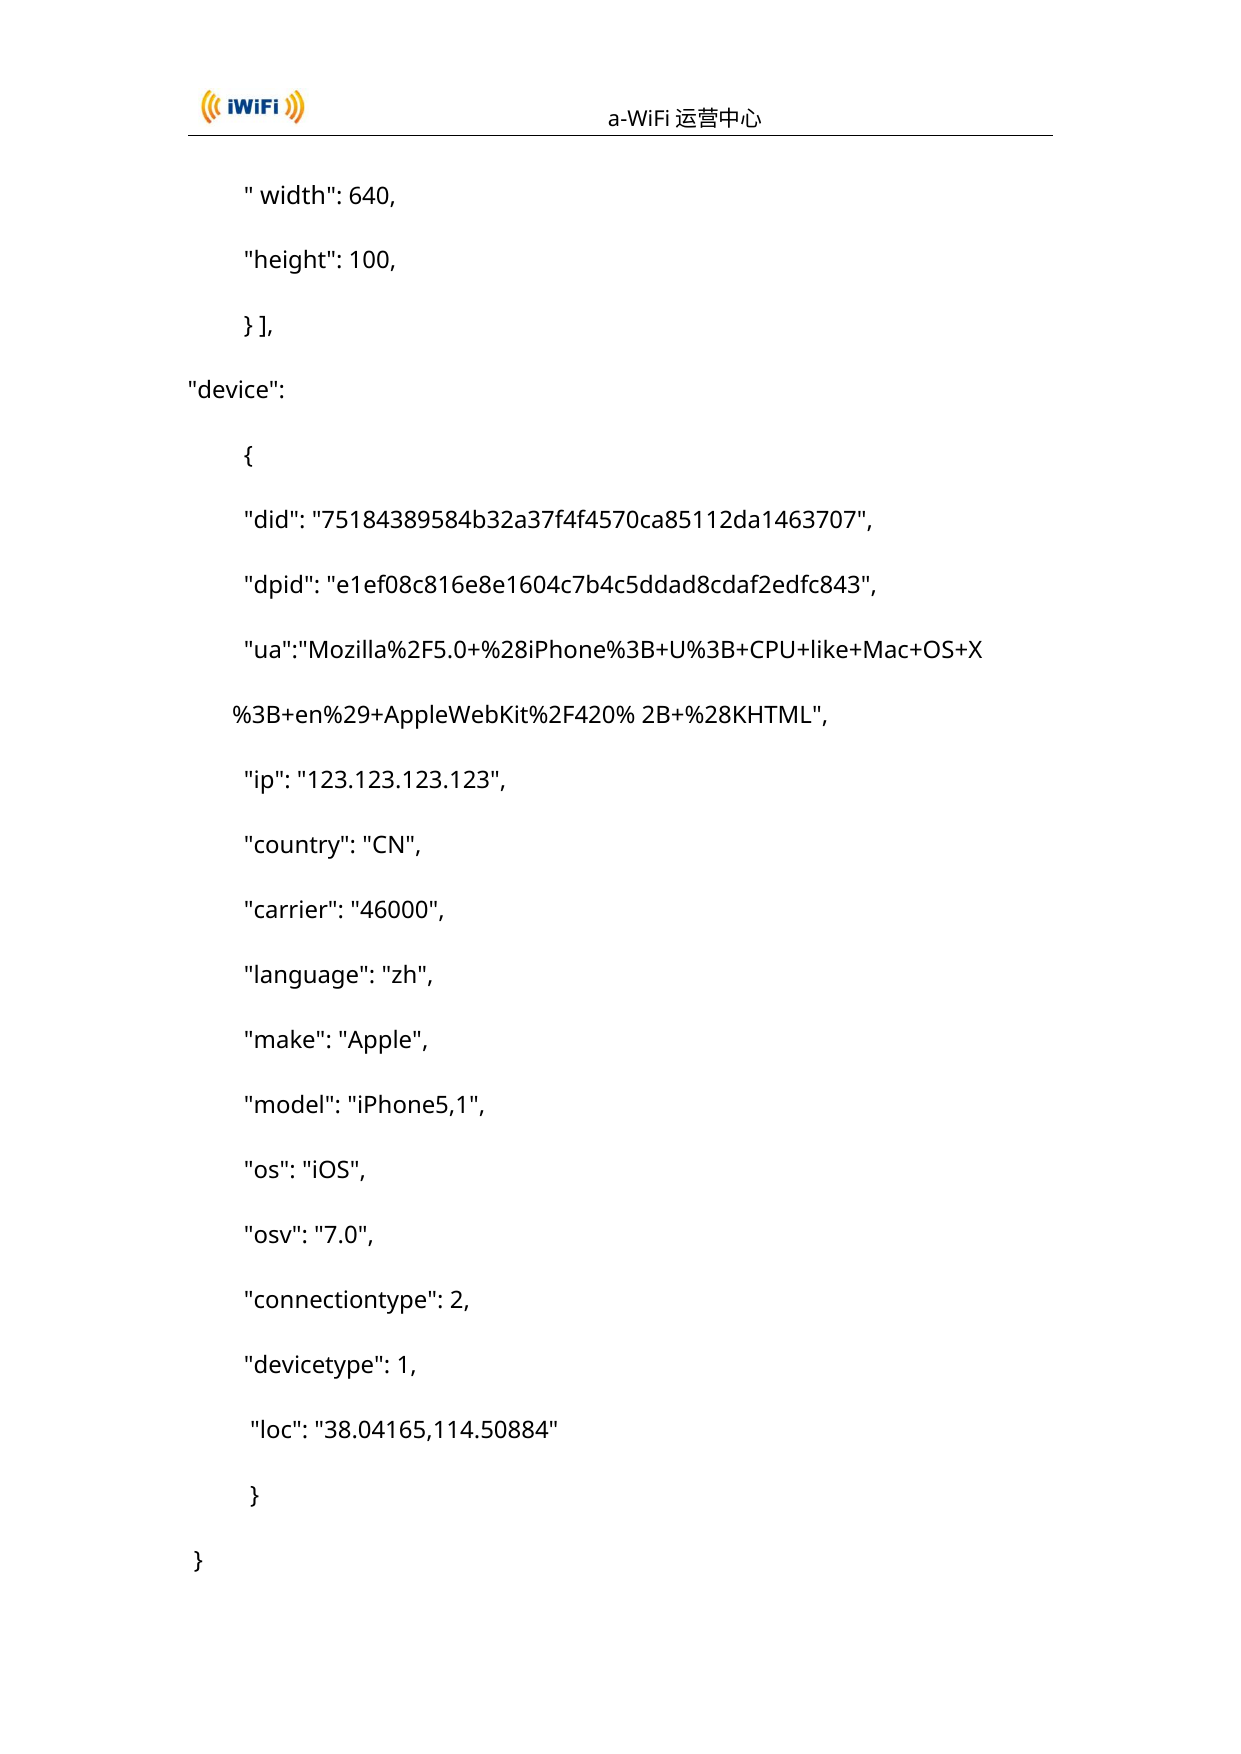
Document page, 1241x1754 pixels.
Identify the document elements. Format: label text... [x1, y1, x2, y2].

text } [187, 1527, 1053, 1592]
text "language": "zh", [232, 942, 1053, 1007]
text "connectiontype": 2, [232, 1267, 1053, 1332]
text { [232, 422, 1053, 487]
text "model": "iPhone5,1", [232, 1072, 1053, 1137]
text "height": 100, [232, 227, 1053, 292]
text } ], [232, 292, 1053, 357]
text "devicetype": 1, [232, 1332, 1053, 1397]
text " width": 640, [232, 162, 1053, 227]
text "ip": "123.123.123.123", [232, 747, 1053, 812]
text "make": "Apple", [232, 1007, 1053, 1072]
text "device": [187, 357, 1053, 422]
text "loc": "38.04165,114.50884" [232, 1397, 1053, 1462]
text } [232, 1462, 1053, 1527]
text "country": "CN", [232, 812, 1053, 877]
text "os": "iOS", [232, 1137, 1053, 1202]
text "dpid": "e1ef08c816e8e1604c7b4c5ddad8cdaf2edfc843", [232, 552, 1053, 617]
text "did": "75184389584b32a37f4f4570ca85112da1463707", [232, 487, 1053, 552]
picture [187, 88, 324, 127]
text "osv": "7.0", [232, 1202, 1053, 1267]
text "ua":"Mozilla%2F5.0+%28iPhone%3B+U%3B+CPU+like+Mac+OS+X%3B+en%29+AppleWebKit%2F420% 2B+%28KHTML", [232, 617, 1053, 747]
text "carrier": "46000", [232, 877, 1053, 942]
